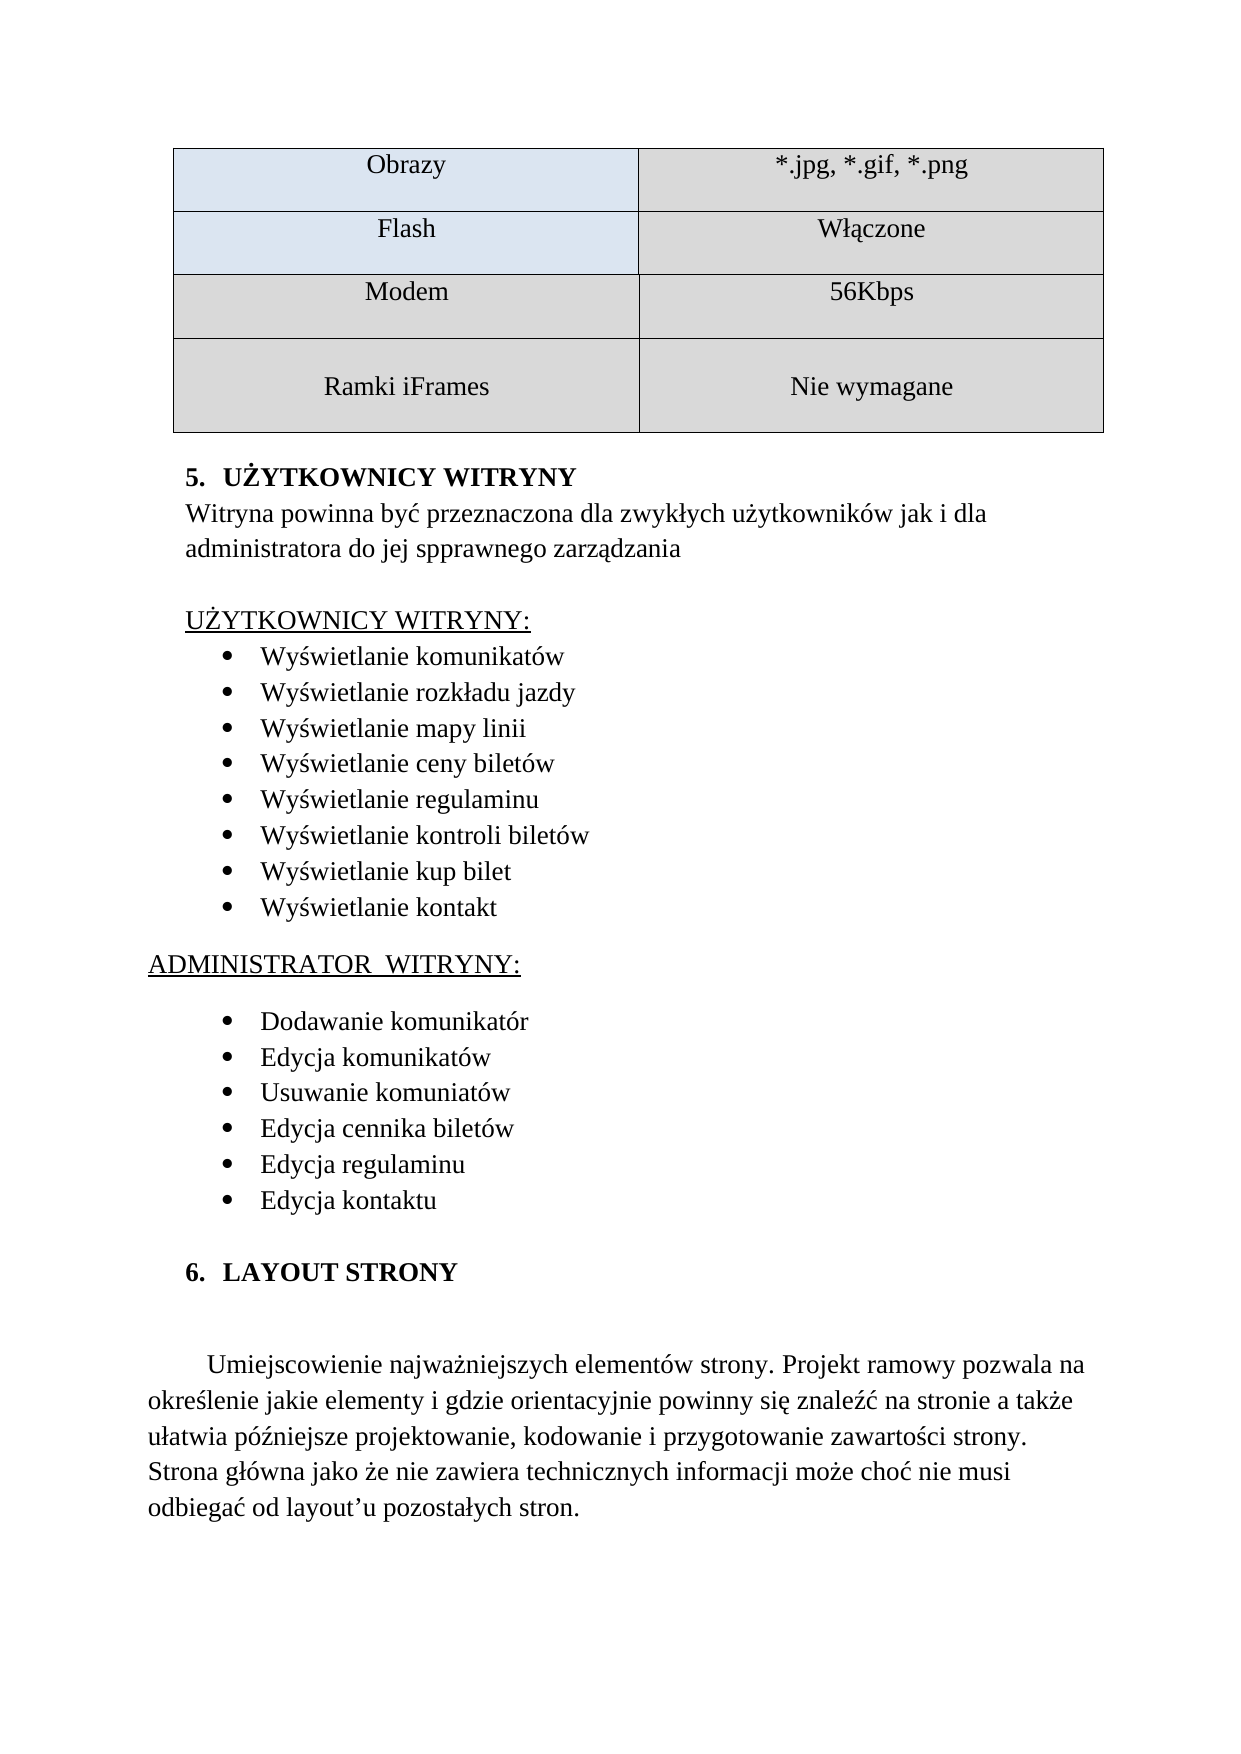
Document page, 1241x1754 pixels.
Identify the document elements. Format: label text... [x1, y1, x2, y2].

list Wyświetlanie ceny biletów [223, 748, 1093, 779]
list Witryna powinna być przeznaczona dla zwykłych użytkowników jak i dla administratora do jej spprawnego zarządzania [185, 497, 1093, 564]
list UŻYTKOWNICY WITRYNY [185, 461, 1093, 492]
table_cell Flash [174, 212, 638, 274]
list Wyświetlanie kontakt [223, 891, 1093, 923]
list Edycja kontaktu [223, 1184, 1093, 1216]
list Edycja cennika biletów [223, 1112, 1093, 1144]
table_cell Ramki iFrames [174, 339, 639, 432]
list Wyświetlanie kontroli biletów [223, 819, 1093, 851]
list Usuwanie komuniatów [223, 1077, 1093, 1108]
list Wyświetlanie komunikatów [223, 640, 1093, 671]
table_cell 56Kbps [640, 275, 1103, 338]
list Wyświetlanie regulaminu [223, 783, 1093, 815]
table_cell Nie wymagane [640, 339, 1103, 432]
text Umiejscowienie najważniejszych elementów strony. Projekt ramowy pozwala na określenie jakie elementy i gdzie orientacyjnie powinny się znaleźć na stronie a także ułatwia późniejsze projektowanie, kodowanie i przygotowanie zawartości strony. Strona główna jako że nie zawiera technicznych informacji może choć nie musi odbiegać od layout’u pozostałych stron. [148, 1348, 1093, 1522]
table_cell Modem [174, 275, 639, 338]
list Edycja regulaminu [223, 1148, 1093, 1180]
list Wyświetlanie rozkładu jazdy [223, 676, 1093, 707]
table_cell Włączone [639, 212, 1103, 274]
list Dodawanie komunikatór [223, 1005, 1093, 1036]
text ADMINISTRATOR WITRYNY: [148, 948, 1093, 979]
table_cell Obrazy [174, 149, 638, 211]
table_cell *.jpg, *.gif, *.png [639, 149, 1103, 211]
list Wyświetlanie mapy linii [223, 712, 1093, 743]
list UŻYTKOWNICY WITRYNY: [185, 604, 1093, 635]
list Wyświetlanie kup bilet [223, 855, 1093, 887]
list LAYOUT STRONY [185, 1256, 1093, 1287]
list Edycja komunikatów [223, 1041, 1093, 1072]
